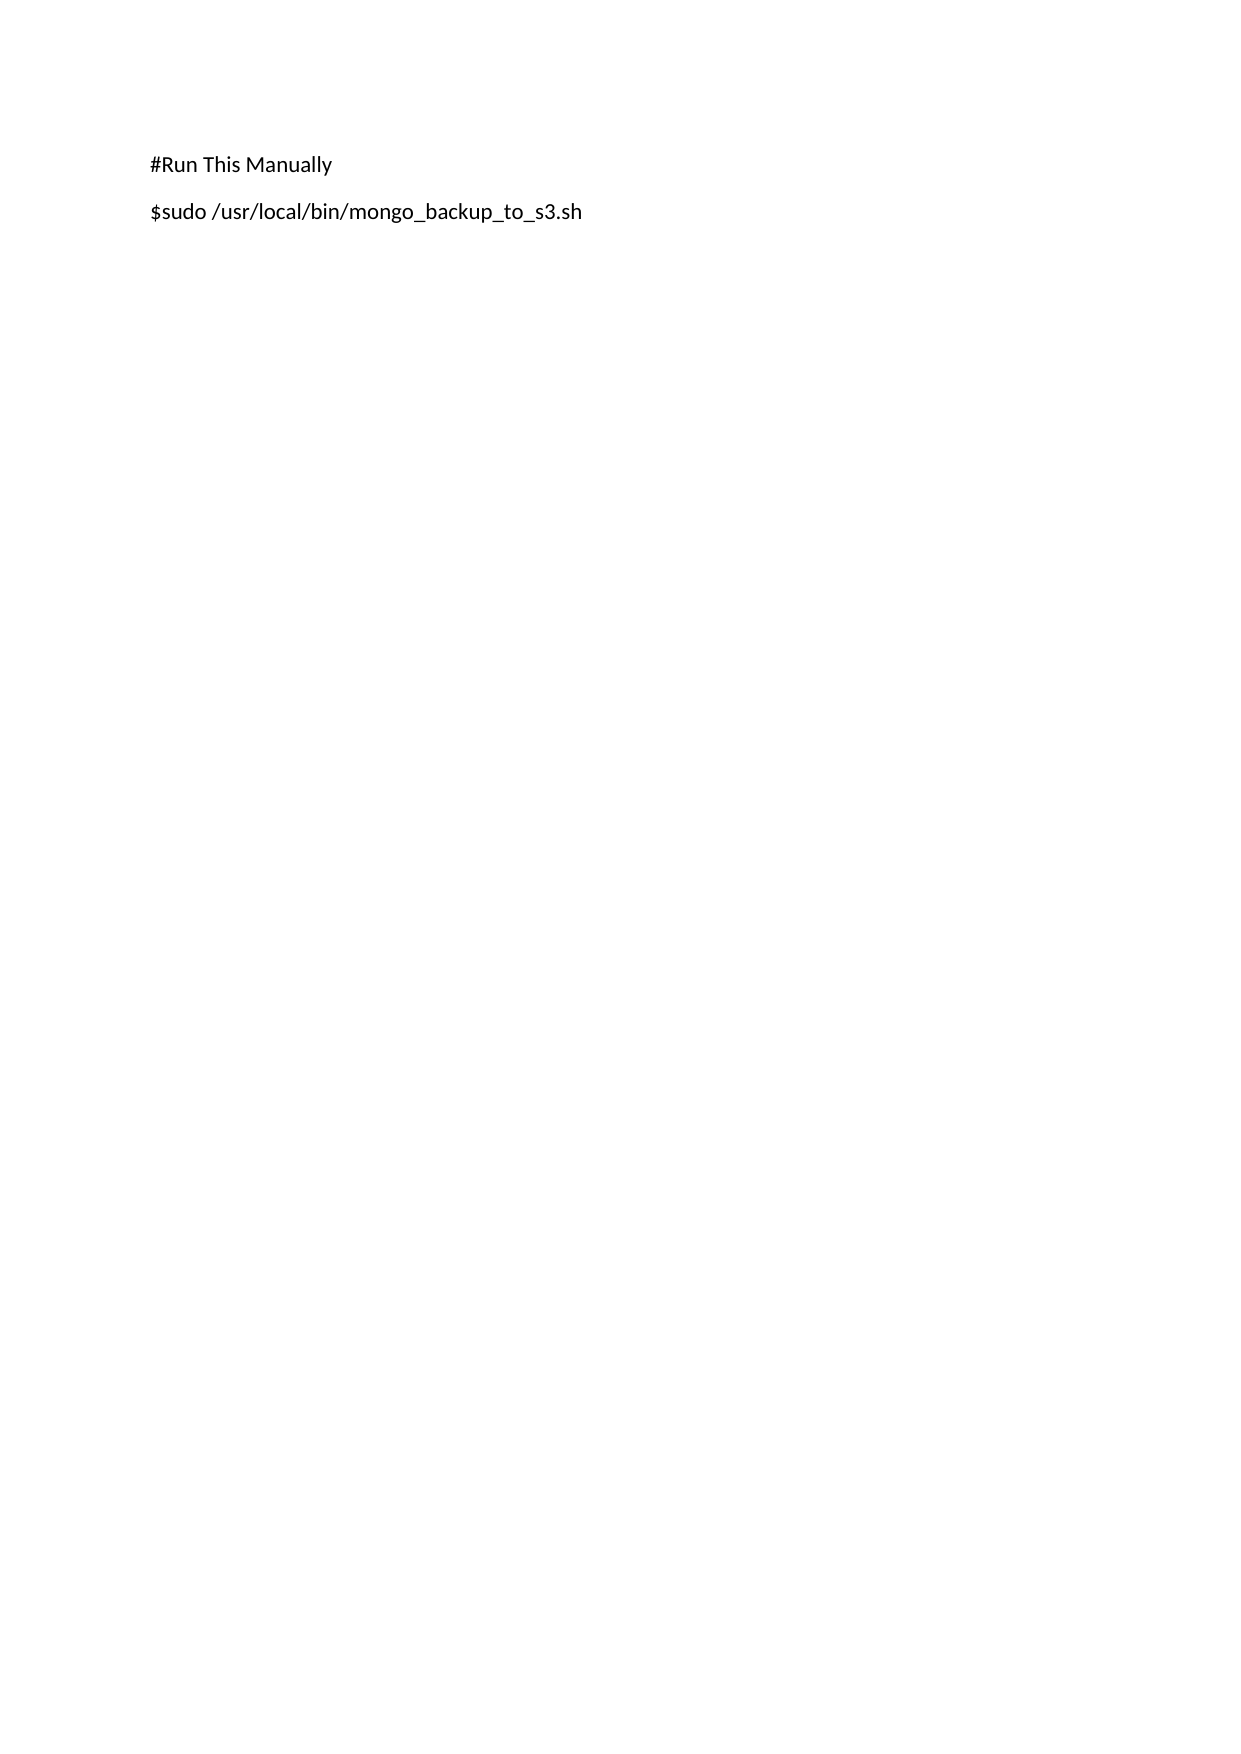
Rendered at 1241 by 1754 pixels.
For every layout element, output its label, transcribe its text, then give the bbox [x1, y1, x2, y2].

text $sudo /usr/local/bin/mongo_backup_to_s3.sh [150, 197, 1090, 225]
text #Run This Manually [150, 150, 1090, 178]
